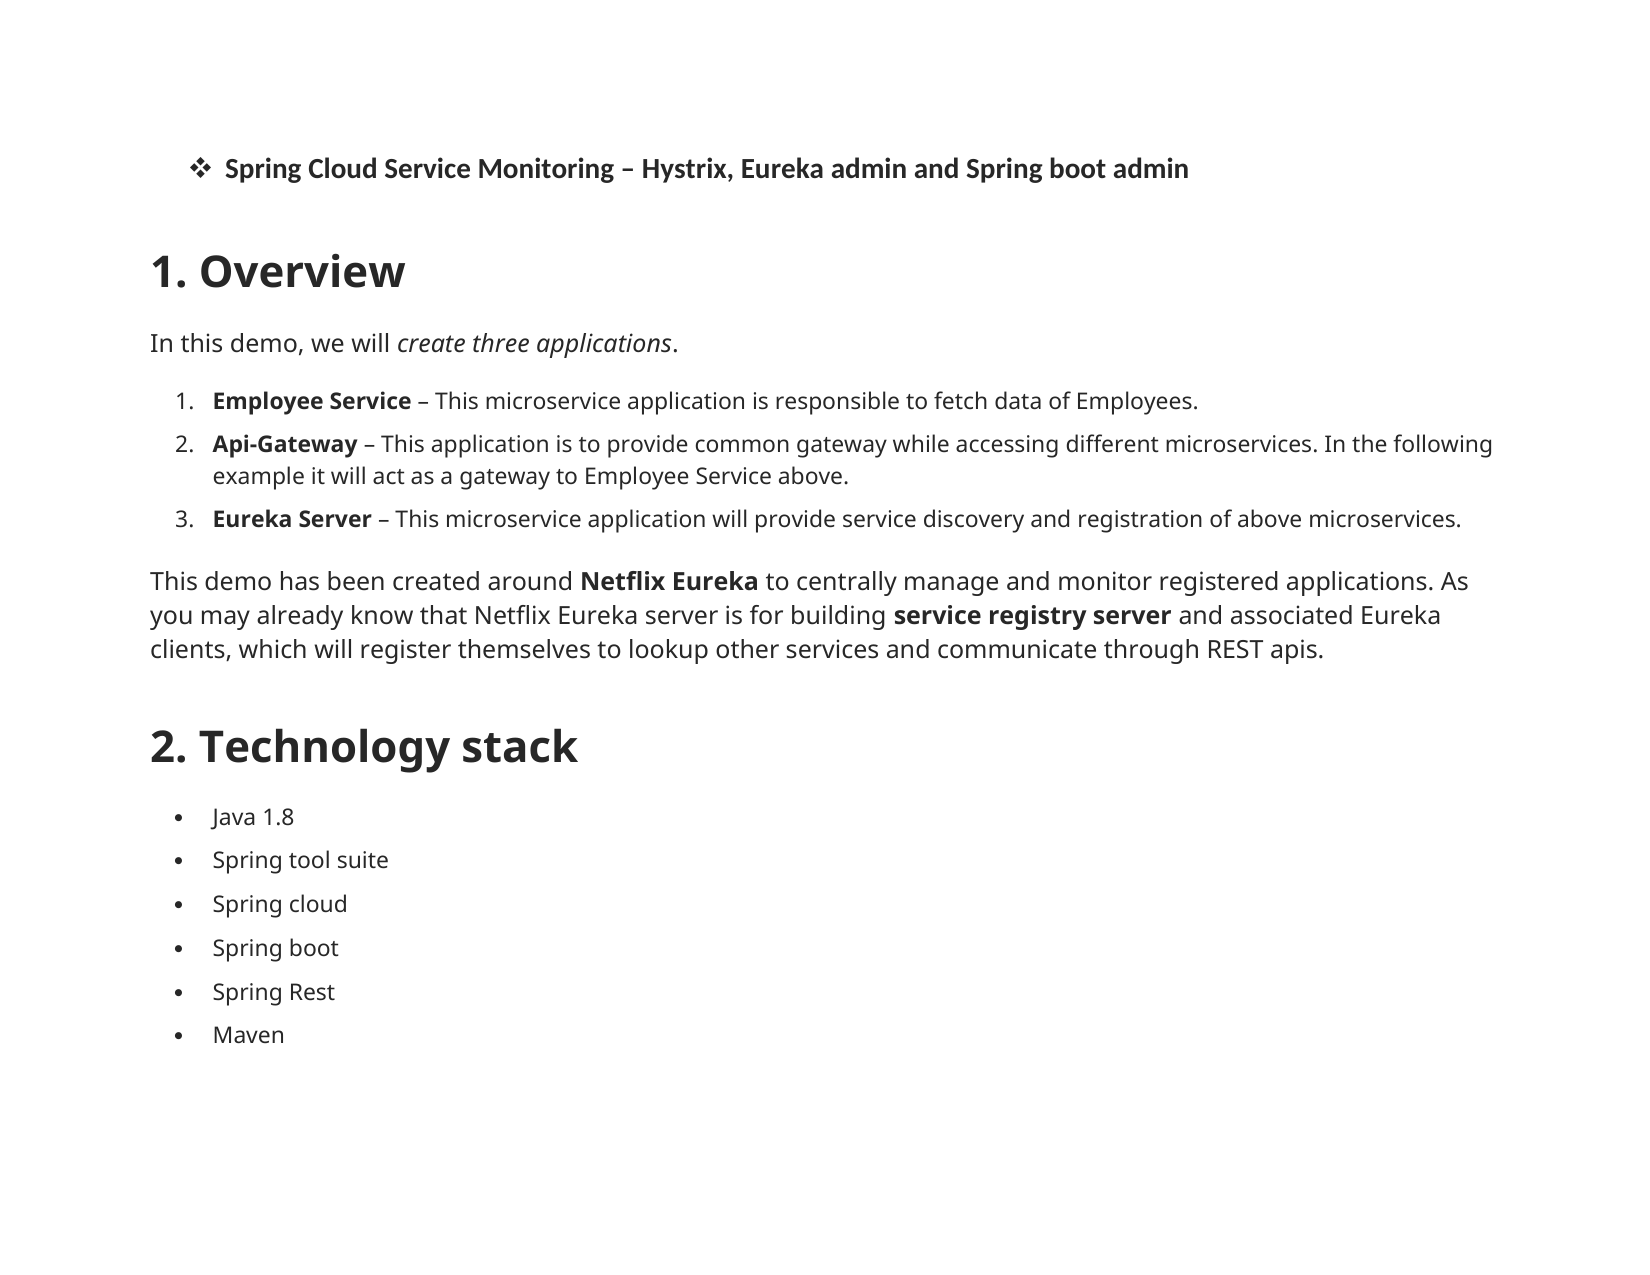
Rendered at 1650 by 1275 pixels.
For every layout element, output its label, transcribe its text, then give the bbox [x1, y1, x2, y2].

text This demo has been created around Netflix Eureka to centrally manage and monitor registered applications. As you may already know that Netflix Eureka server is for building service registry server and associated Eureka clients, which will register themselves to lookup other services and communicate through REST apis. [150, 564, 1500, 666]
subtitle Spring Cloud Service Monitoring – Hystrix, Eureka admin and Spring boot admin [187, 150, 1500, 186]
list Spring tool suite [175, 844, 1500, 876]
text In this demo, we will create three applications. [150, 326, 1500, 359]
list Spring cloud [175, 888, 1500, 919]
list Eureka Server – This microservice application will provide service discovery and registration of above microservices. [175, 503, 1500, 534]
subtitle 1. Overview [150, 241, 1500, 301]
list Api-Gateway – This application is to provide common gateway while accessing different microservices. In the following example it will act as a gateway to Employee Service above. [175, 428, 1500, 491]
list Spring Rest [175, 976, 1500, 1007]
subtitle 2. Technology stack [150, 716, 1500, 776]
list Maven [175, 1019, 1500, 1051]
list Employee Service – This microservice application is responsible to fetch data of Employees. [175, 384, 1500, 416]
list Spring boot [175, 932, 1500, 963]
list Java 1.8 [175, 801, 1500, 832]
